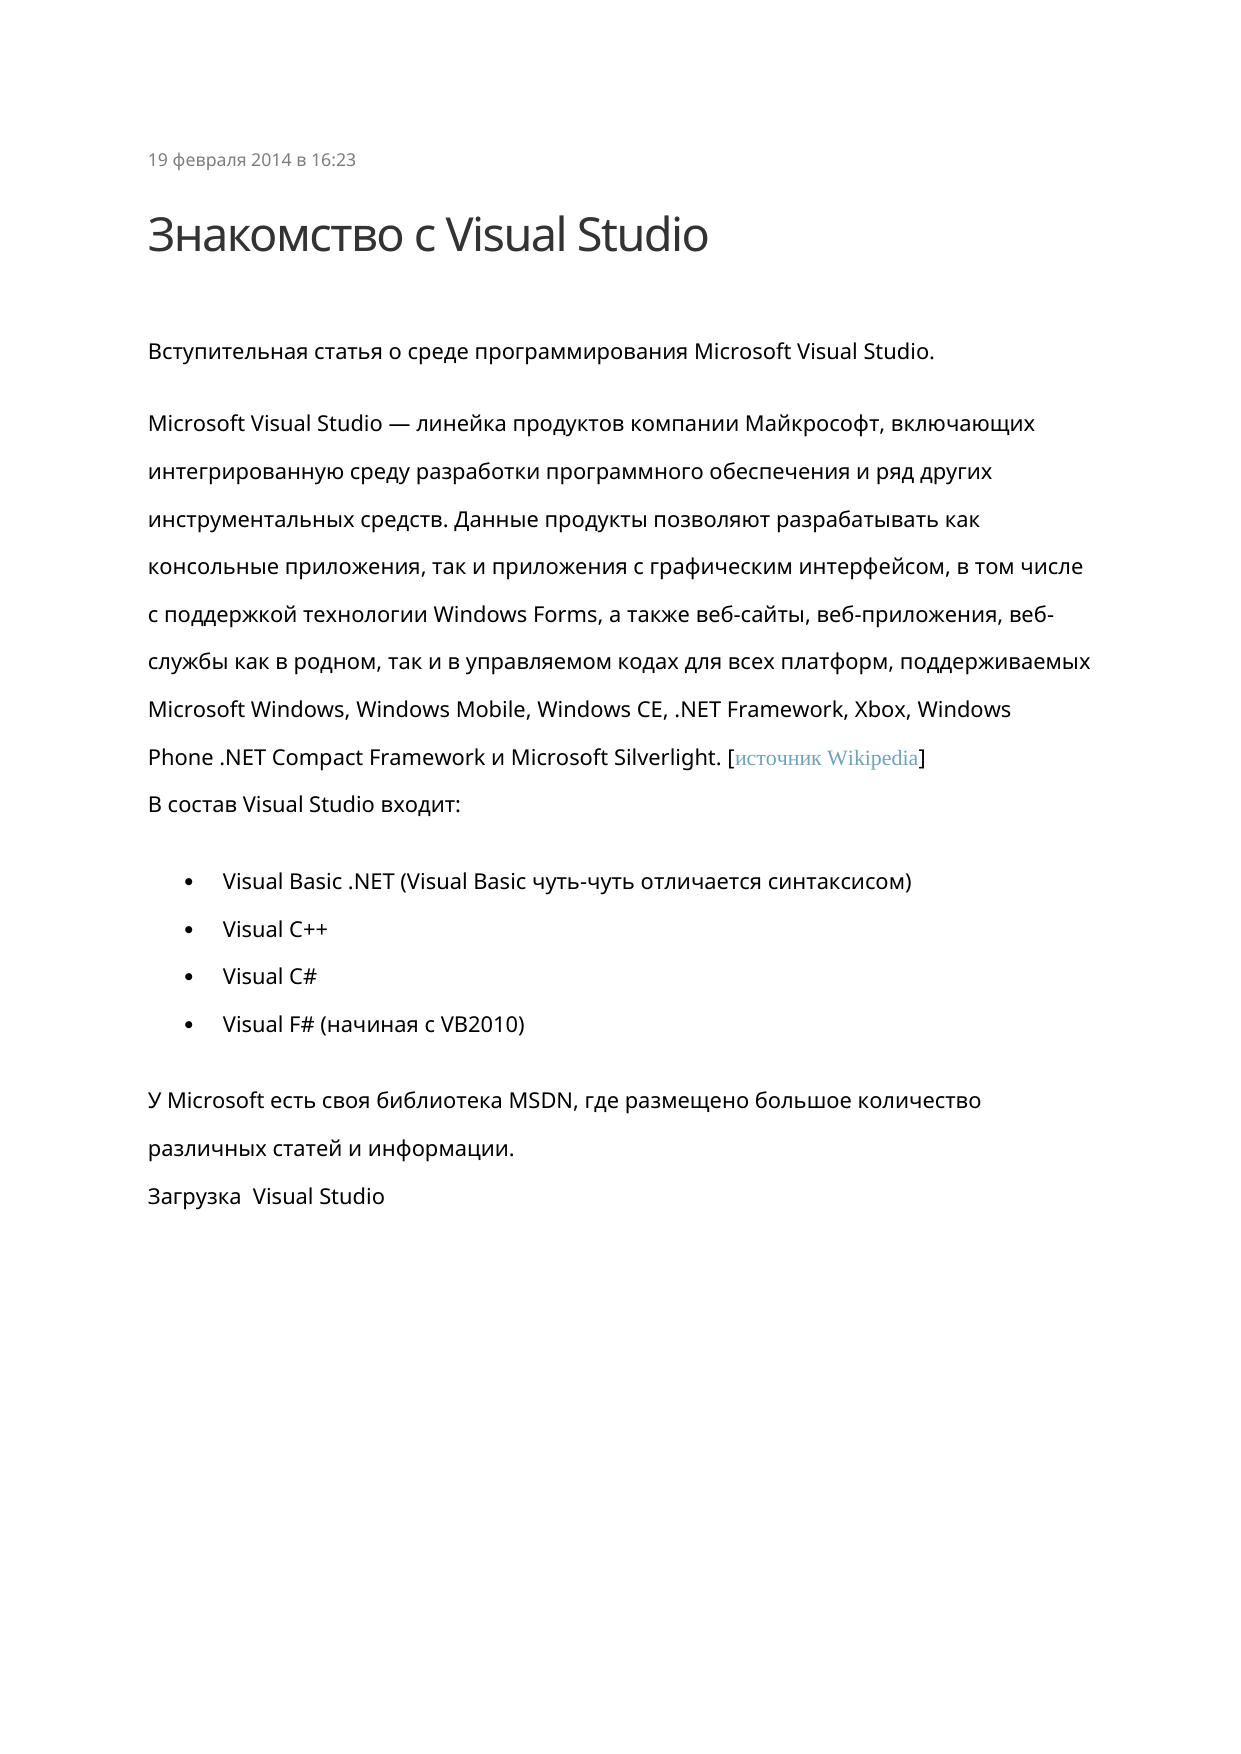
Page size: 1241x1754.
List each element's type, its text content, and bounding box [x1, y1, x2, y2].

text Знакомство с Visual Studio [148, 201, 1093, 265]
text У Microsoft есть своя библиотека MSDN, где размещено большое количество различных статей и информации. Загрузка Visual Studio Для создания нового проекта нажимаем на «Создать проект» и в появившемся окне выбираем необходимый шаблон. Шаблоны делятся на группы языков и типов приложения. (список может отличаться от изображенного на скриншоте, так как там установлен пакет только с Vb.Net и C#) Создайте проект, используя шаблон приложения Windows Form. В проекте может быть несколько форм, классов, различных библиотек, компонентов и всех их можно увидеть в Обозревателе, который находится в правом верхнем углу. VB C# Как Вы наверняка заметили группа проекта находится в «Решении», это сделано для удобства. Например Вы разрабатываете чат и он состоит из клиентской части и серверной, и их можно будет поделить на два проекта, но держать в одном решении. Проекты Visual Basic и C# отличаются. Чтобы настроить проект C# необходимо сделать двойной клик по элементу «Properties», а для Visual Basic двойной клик по «My Project». В появившемся окне выставить необходимые Вам настройки проекта. На форме можно размещать элементы и устанавливать для них свойства. Панель элементов находится слева и она выдвигается при наведении на неё. Элементы разделены на группы. После размещения объекта на форме станет доступным окно свойств элемента. Оно находится в нижнем углу справа. Если у Вас нет описания свойств как на скриншоте, то просто растяните панель снизу. В выпадающем списке можно быстро переключаться между элементами. Для удобства можно использовать сокращения для элементов: [148, 1086, 1093, 1211]
list Visual F# (начиная с VB2010) [185, 1009, 1093, 1038]
list Visual C# [185, 961, 1093, 991]
text Вступительная статья о среде программирования Microsoft Visual Studio. [148, 288, 1093, 366]
list Visual C++ [185, 913, 1093, 943]
text Microsoft Visual Studio — линейка продуктов компании Майкрософт, включающих интегрированную среду разработки программного обеспечения и ряд других инструментальных средств. Данные продукты позволяют разрабатывать как консольные приложения, так и приложения с графическим интерфейсом, в том числе с поддержкой технологии Windows Forms, а также веб-сайты, веб-приложения, веб-службы как в родном, так и в управляемом кодах для всех платформ, поддерживаемых Microsoft Windows, Windows Mobile, Windows CE, .NET Framework, Xbox, Windows Phone .NET Compact Framework и Microsoft Silverlight. [источник Wikipedia] [148, 408, 1093, 771]
list Visual Basic .NET (Visual Basic чуть-чуть отличается синтаксисом) [185, 866, 1093, 896]
text В состав Visual Studio входит: [148, 789, 1093, 819]
text 19 февраля 2014 в 16:23 [148, 148, 1093, 172]
